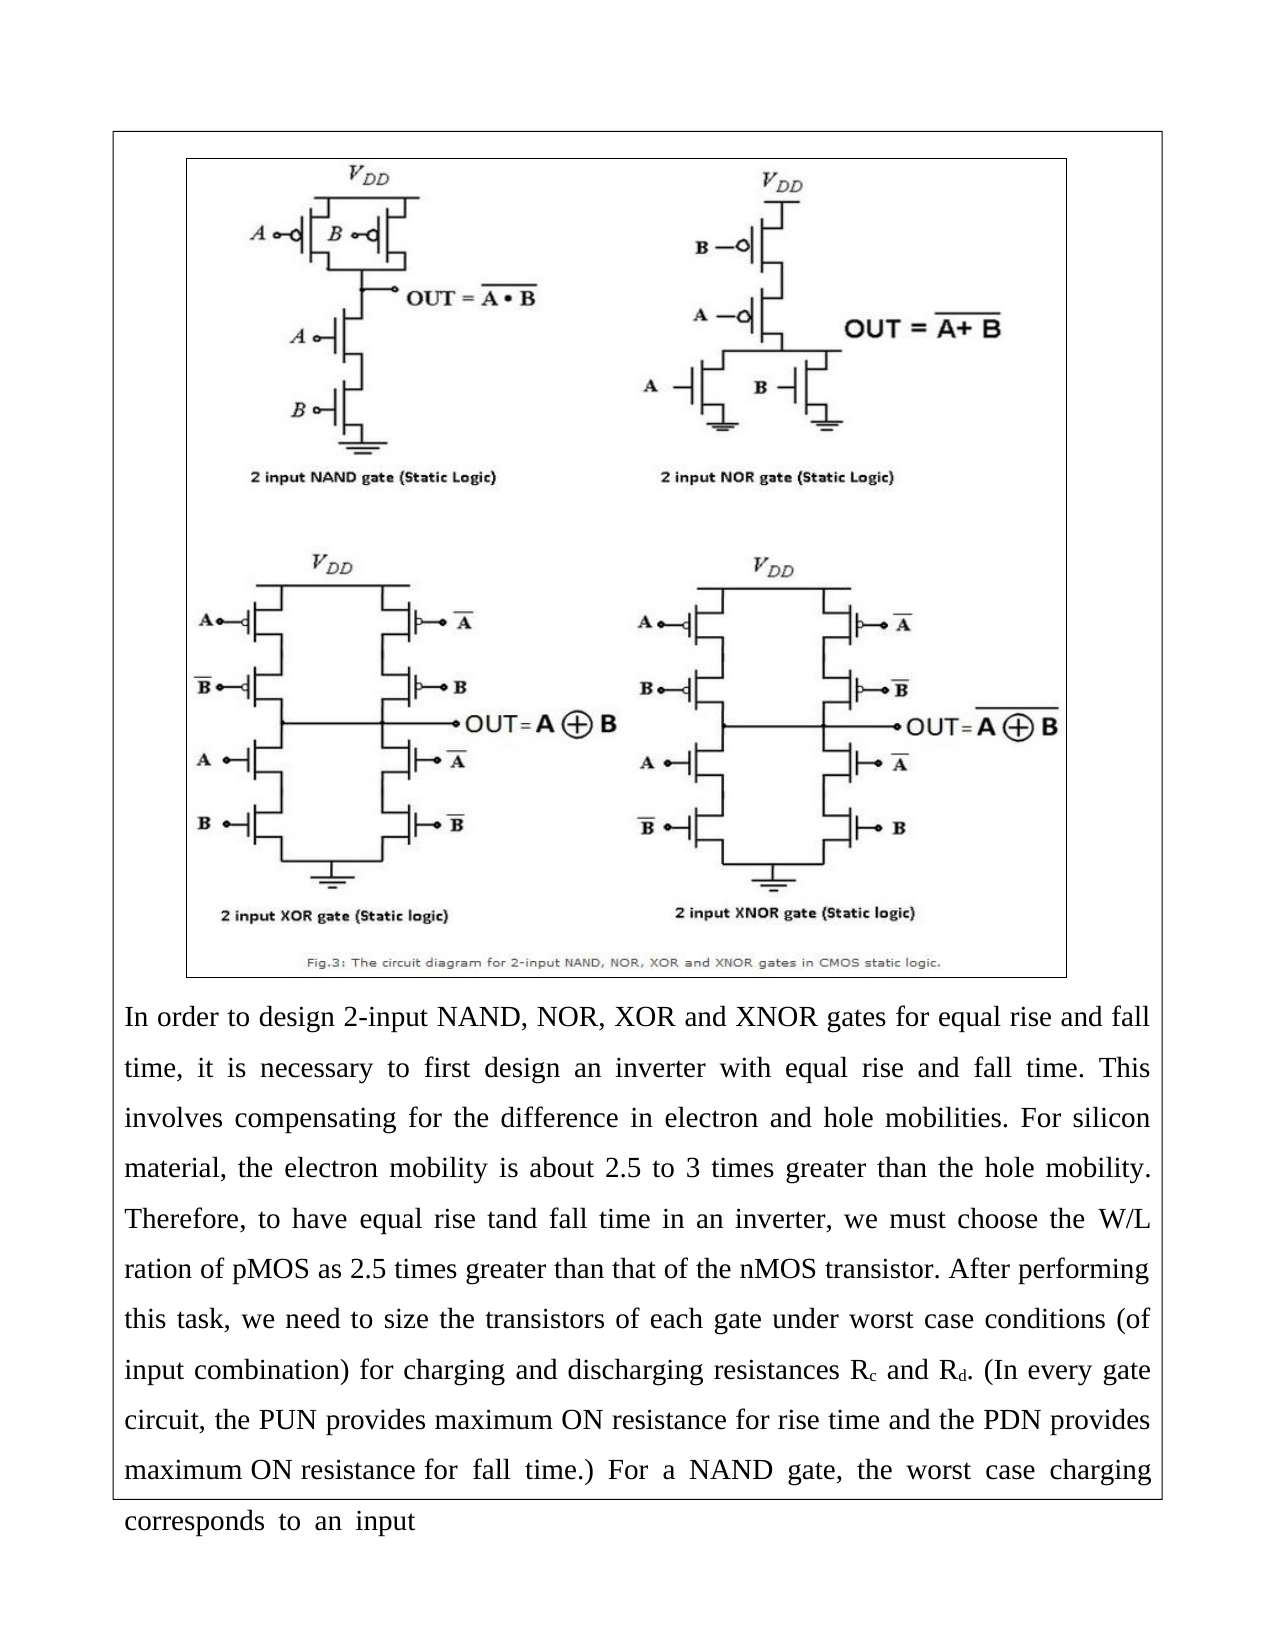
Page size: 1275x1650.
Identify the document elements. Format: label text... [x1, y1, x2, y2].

text In order to design 2-input NAND, NOR, XOR and XNOR gates for equal rise and fall time, it is necessary to first design an inverter with equal rise and fall time. This involves compensating for the difference in electron and hole mobilities. For silicon material, the electron mobility is about 2.5 to 3 times greater than the hole mobility. Therefore, to have equal rise tand fall time in an inverter, we must choose the W/L ration of pMOS as 2.5 times greater than that of the nMOS transistor. After performing this task, we need to size the transistors of each gate under worst case conditions (of input combination) for charging and discharging resistances Rc and Rd. (In every gate circuit, the PUN provides maximum ON resistance for rise time and the PDN provides maximum ON resistance for fall time.) For a NAND gate, the worst case charging corresponds to an input [124, 999, 1151, 1536]
picture [187, 159, 1066, 977]
